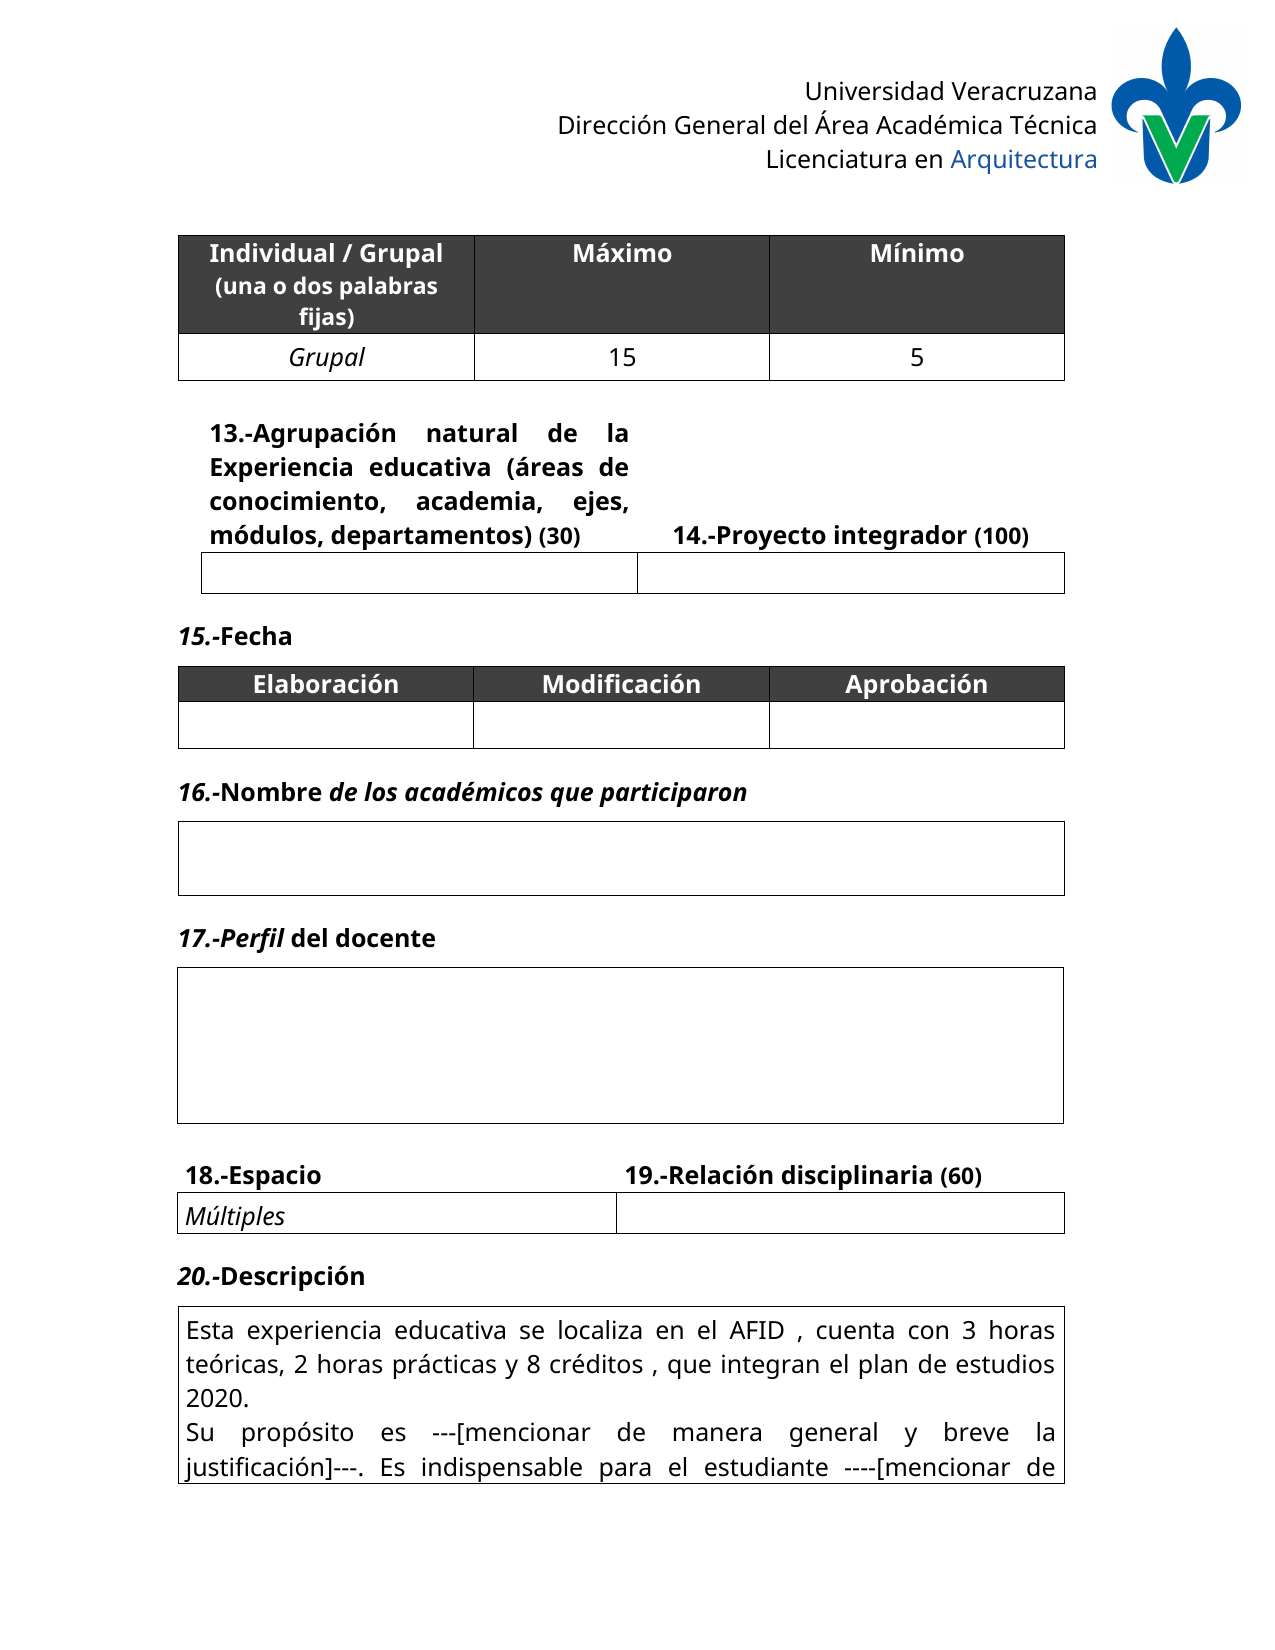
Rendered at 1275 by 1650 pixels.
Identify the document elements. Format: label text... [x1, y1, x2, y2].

picture [1111, 23, 1243, 186]
